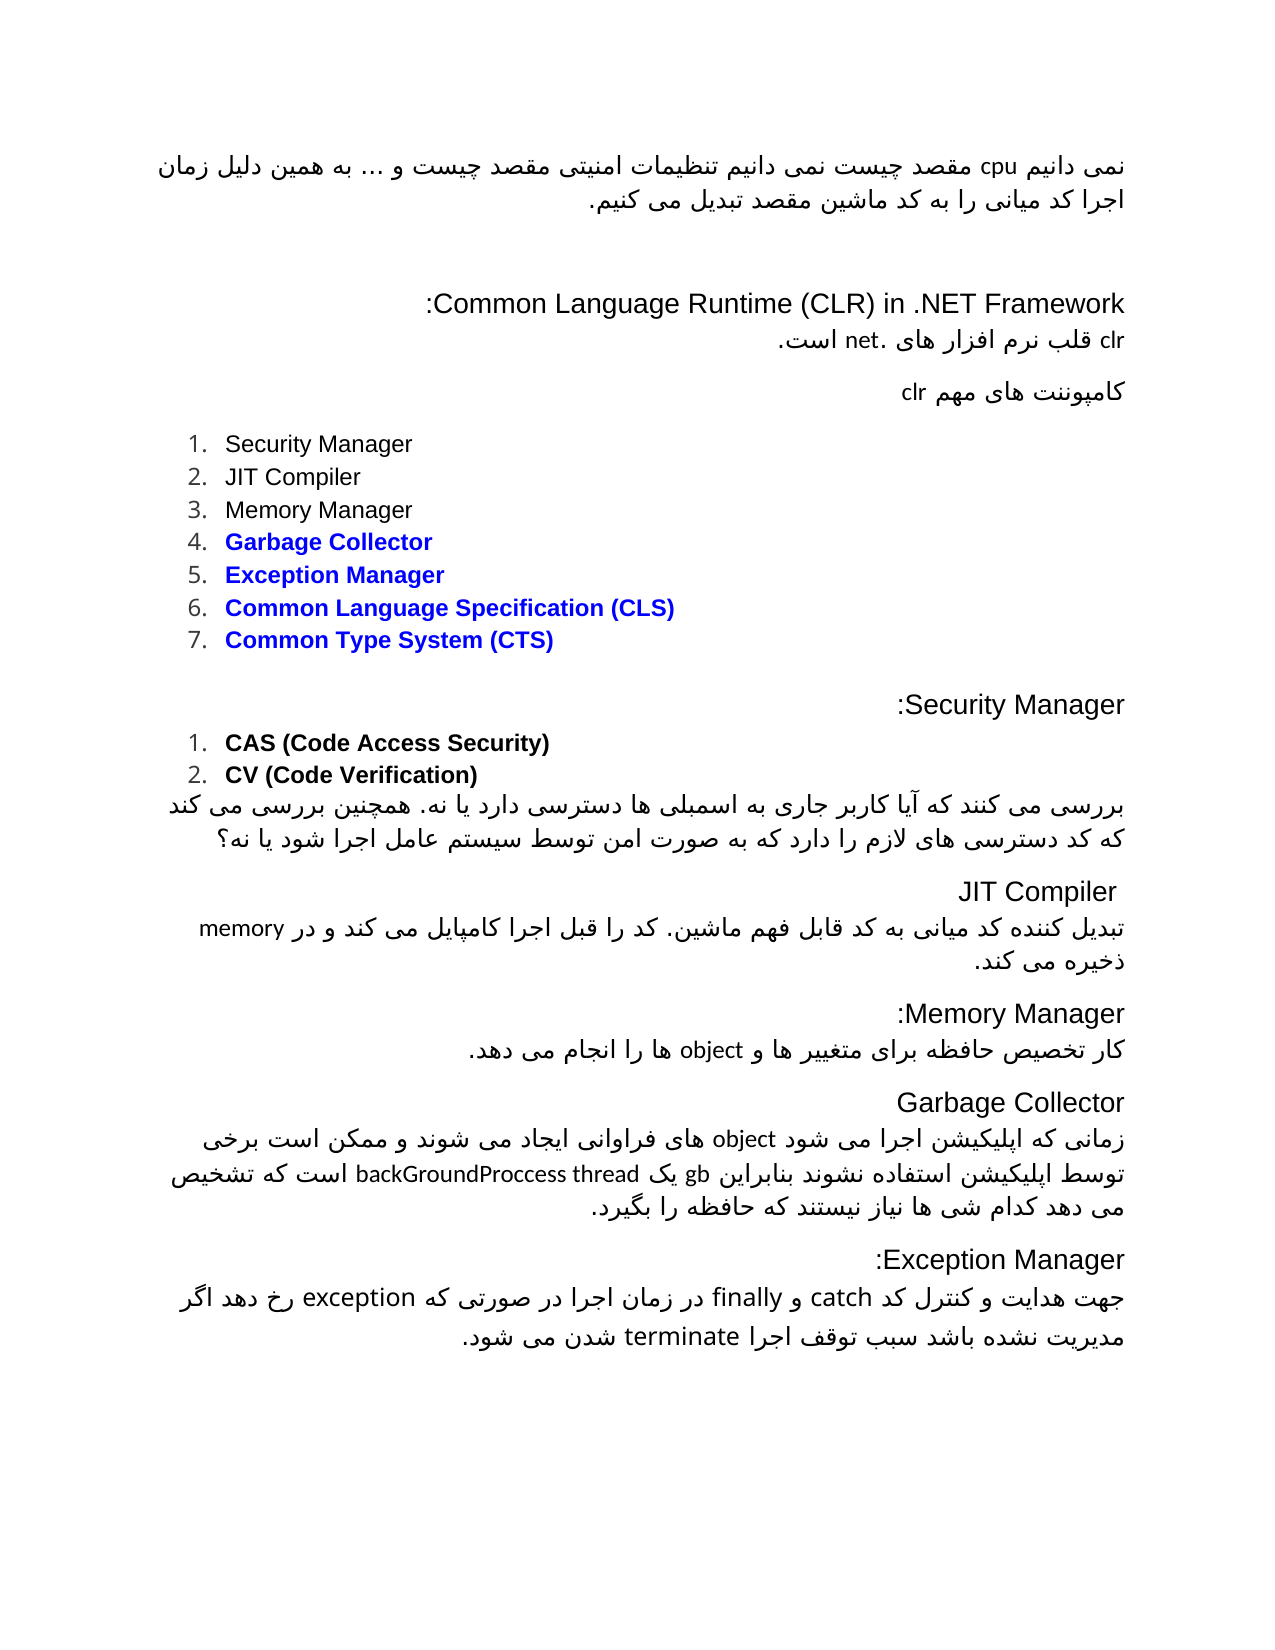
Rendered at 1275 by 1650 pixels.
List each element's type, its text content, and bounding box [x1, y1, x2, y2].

subtitle Garbage Collector [150, 1086, 1125, 1118]
list Common Type System (CTS) [187, 623, 1125, 656]
subtitle Common Language Runtime (CLR) in .NET Framework: [150, 287, 1125, 319]
text کار تخصیص حافظه برای متغییر ها و object ها را انجام می دهد. [150, 1034, 1125, 1064]
list JIT Compiler [187, 460, 1125, 492]
text زمانی که اپلیکیشن اجرا می شود object های فراوانی ایجاد می شوند و ممکن است برخی توسط اپلیکیشن استفاده نشوند بنابراین gb یک backGroundProccess thread است که تشخیص می دهد کدام شی ها نیاز نیستند که حافظه را بگیرد. [150, 1123, 1125, 1222]
text کامپوننت های مهم clr [150, 376, 1125, 406]
subtitle Security Manager: [150, 688, 1125, 721]
list Memory Manager [187, 492, 1125, 525]
list Exception Manager [187, 558, 1125, 590]
list Garbage Collector [187, 525, 1125, 558]
list CV (Code Verification) [187, 758, 1125, 791]
list Security Manager [187, 427, 1125, 460]
list CAS (Code Access Security) [187, 725, 1125, 758]
subtitle Memory Manager: [150, 997, 1125, 1029]
subtitle JIT Compiler [150, 874, 1125, 907]
list Common Language Specification (CLS) [187, 590, 1125, 623]
text جهت هدایت و کنترل کد catch و finally در زمان اجرا در صورتی که exception رخ دهد اگر مدیریت نشده باشد سبب توقف اجرا terminate شدن می شود. [150, 1280, 1125, 1352]
text نمی دانیم cpu مقصد چیست نمی دانیم تنظیمات امنیتی مقصد چیست و ... به همین دلیل زمان اجرا کد میانی را به کد ماشین مقصد تبدیل می کنیم. [150, 150, 1125, 214]
text clr قلب نرم افزار های .net است. [150, 324, 1125, 354]
subtitle Exception Manager: [150, 1243, 1125, 1275]
text تبدیل کننده کد میانی به کد قابل فهم ماشین. کد را قبل اجرا کامپایل می کند و در memory ذخیره می کند. [150, 912, 1125, 976]
text بررسی می کنند که آیا کاربر جاری به اسمبلی ها دسترسی دارد یا نه. همچنین بررسی می کند که کد دسترسی های لازم را دارد که به صورت امن توسط سیستم عامل اجرا شود یا نه؟ [150, 791, 1125, 853]
